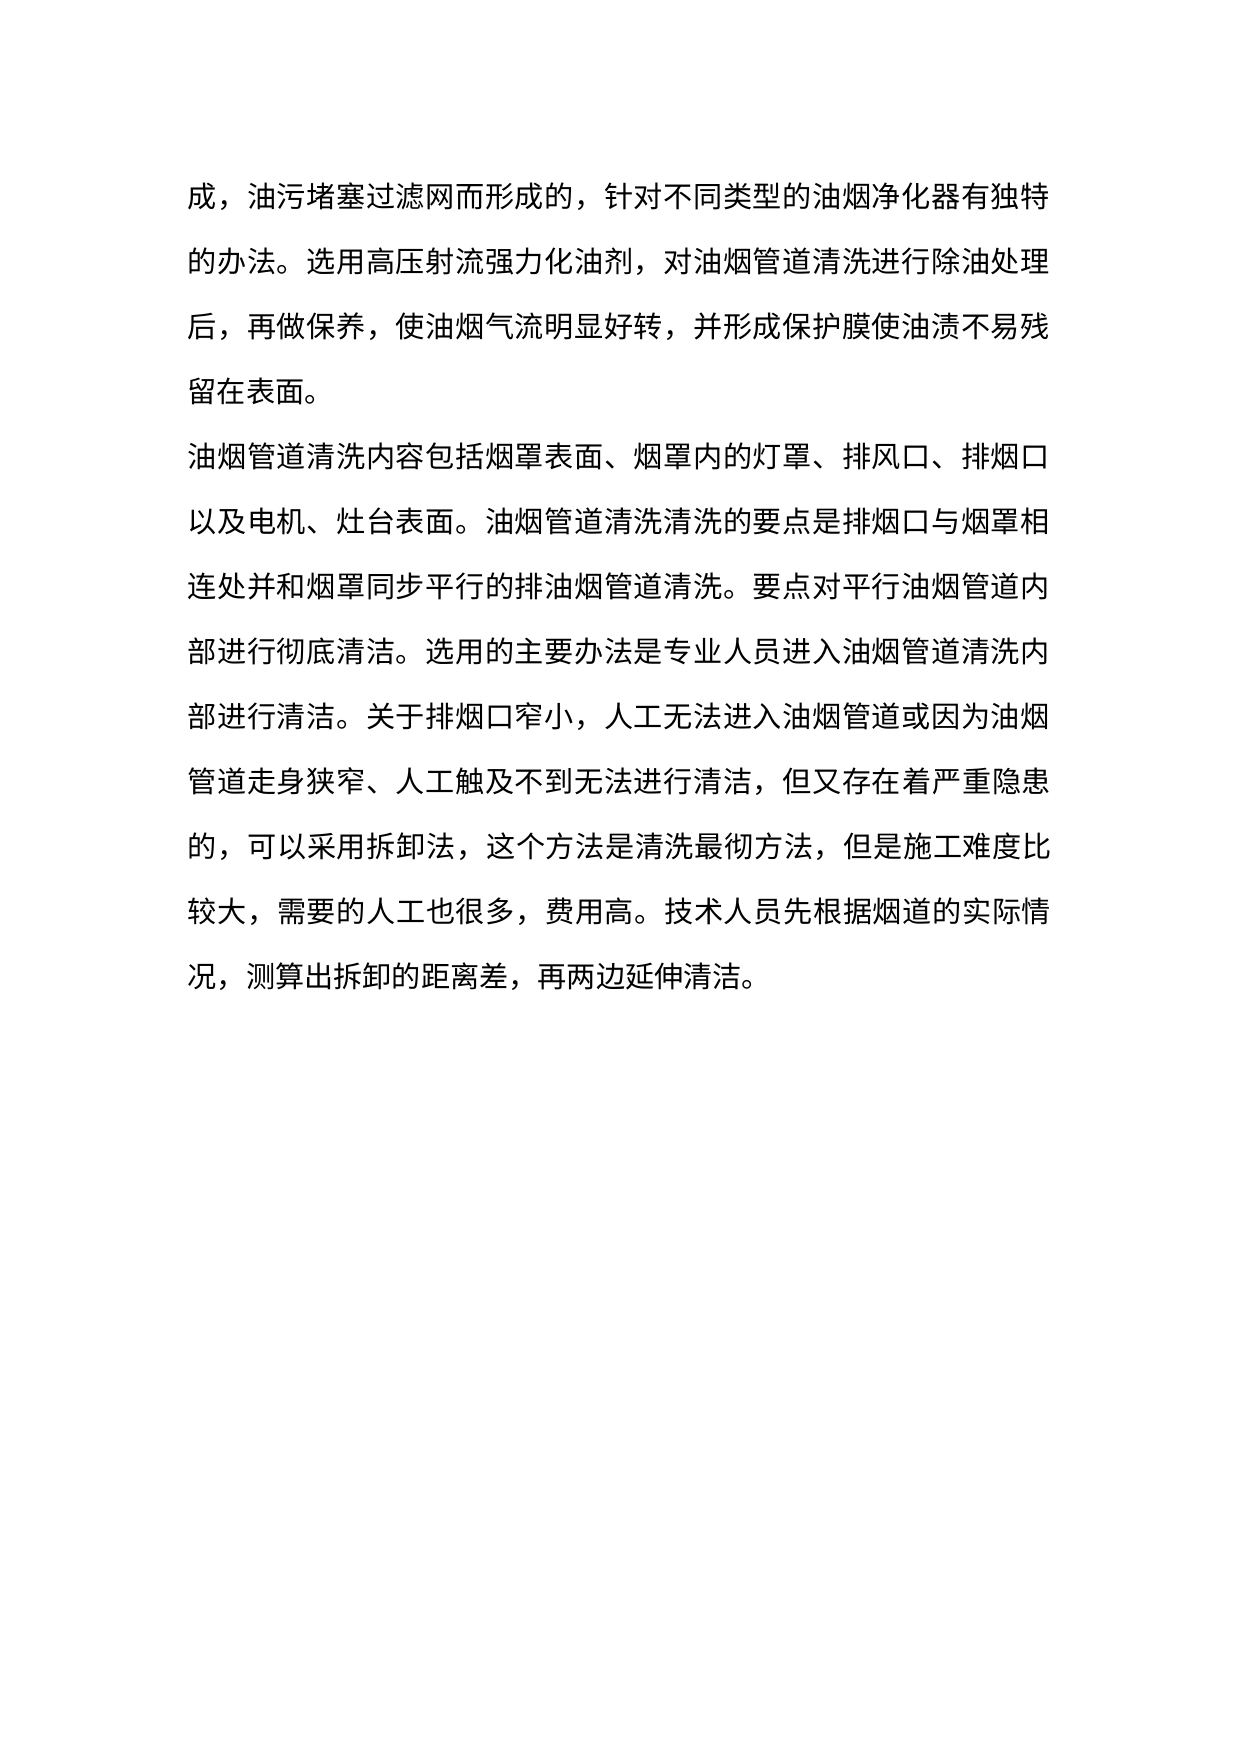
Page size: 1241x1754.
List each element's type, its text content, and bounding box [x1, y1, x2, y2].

text 油烟管道清洗内容包括烟罩表面、烟罩内的灯罩、排风口、排烟口以及电机、灶台表面。油烟管道清洗清洗的要点是排烟口与烟罩相连处并和烟罩同步平行的排油烟管道清洗。要点对平行油烟管道内部进行彻底清洁。选用的主要办法是专业人员进入油烟管道清洗内部进行清洁。关于排烟口窄小，人工无法进入油烟管道或因为油烟管道走身狭窄、人工触及不到无法进行清洁，但又存在着严重隐患的，可以采用拆卸法，这个方法是清洗最彻方法，但是施工难度比较大，需要的人工也很多，费用高。技术人员先根据烟道的实际情况，测算出拆卸的距离差，再两边延伸清洁。 [187, 422, 1053, 1007]
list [187, 162, 1053, 422]
